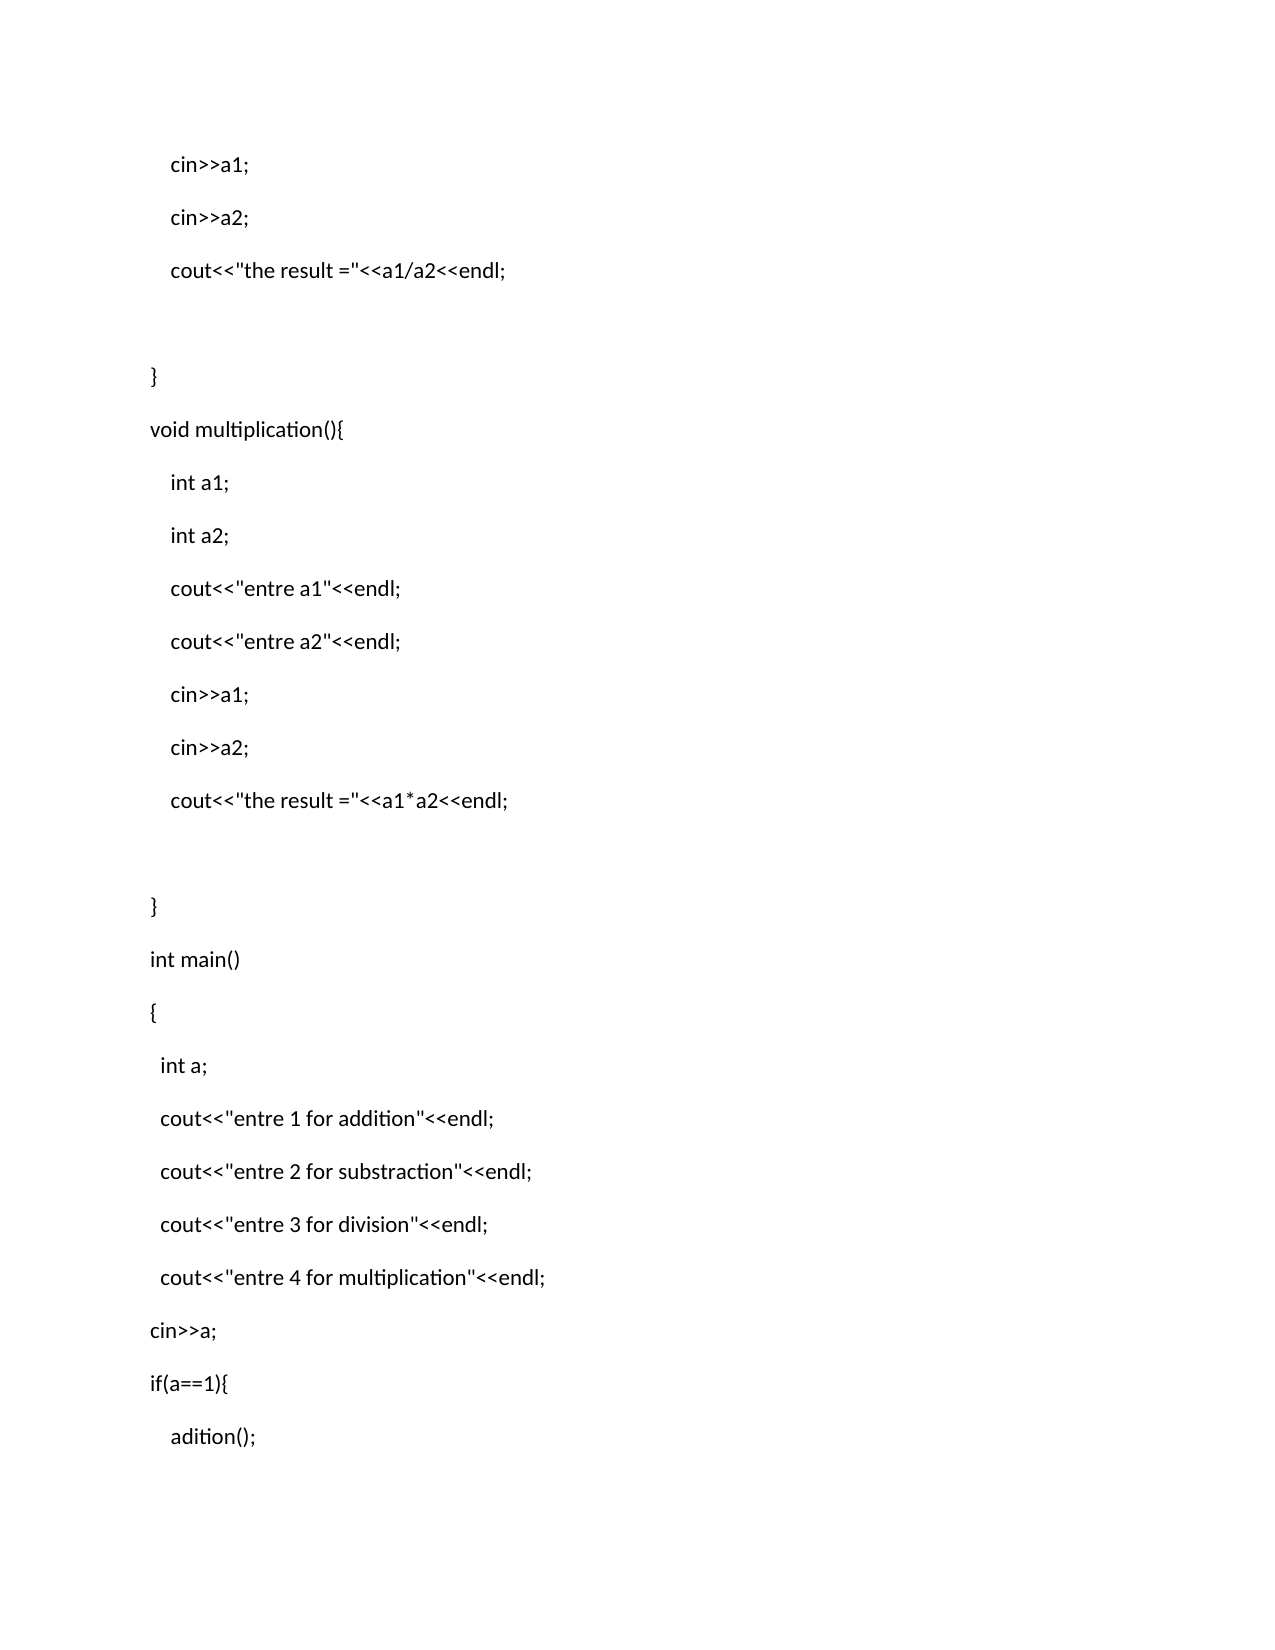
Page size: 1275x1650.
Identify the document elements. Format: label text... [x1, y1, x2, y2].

text cin>>a1; [150, 680, 1125, 708]
text if(a==1){ [150, 1369, 1125, 1397]
text int main() [150, 945, 1125, 973]
text cout<<"entre 4 for multiplication"<<endl; [150, 1263, 1125, 1291]
text } [150, 892, 1125, 920]
text int a; [150, 1051, 1125, 1079]
text cout<<"the result ="<<a1*a2<<endl; [150, 786, 1125, 814]
text cout<<"the result ="<<a1/a2<<endl; [150, 256, 1125, 284]
text cout<<"entre a1"<<endl; [150, 574, 1125, 602]
text } [150, 362, 1125, 390]
text { [150, 998, 1125, 1026]
text int a1; [150, 468, 1125, 496]
text void multiplication(){ [150, 415, 1125, 443]
text cin>>a2; [150, 203, 1125, 231]
text cout<<"entre 1 for addition"<<endl; [150, 1104, 1125, 1132]
text cin>>a2; [150, 733, 1125, 761]
text cout<<"entre 2 for substraction"<<endl; [150, 1157, 1125, 1185]
text int a2; [150, 521, 1125, 549]
text adition(); [150, 1422, 1125, 1451]
text cin>>a; [150, 1316, 1125, 1344]
text cout<<"entre 3 for division"<<endl; [150, 1210, 1125, 1238]
text cin>>a1; [150, 150, 1125, 178]
text cout<<"entre a2"<<endl; [150, 627, 1125, 655]
